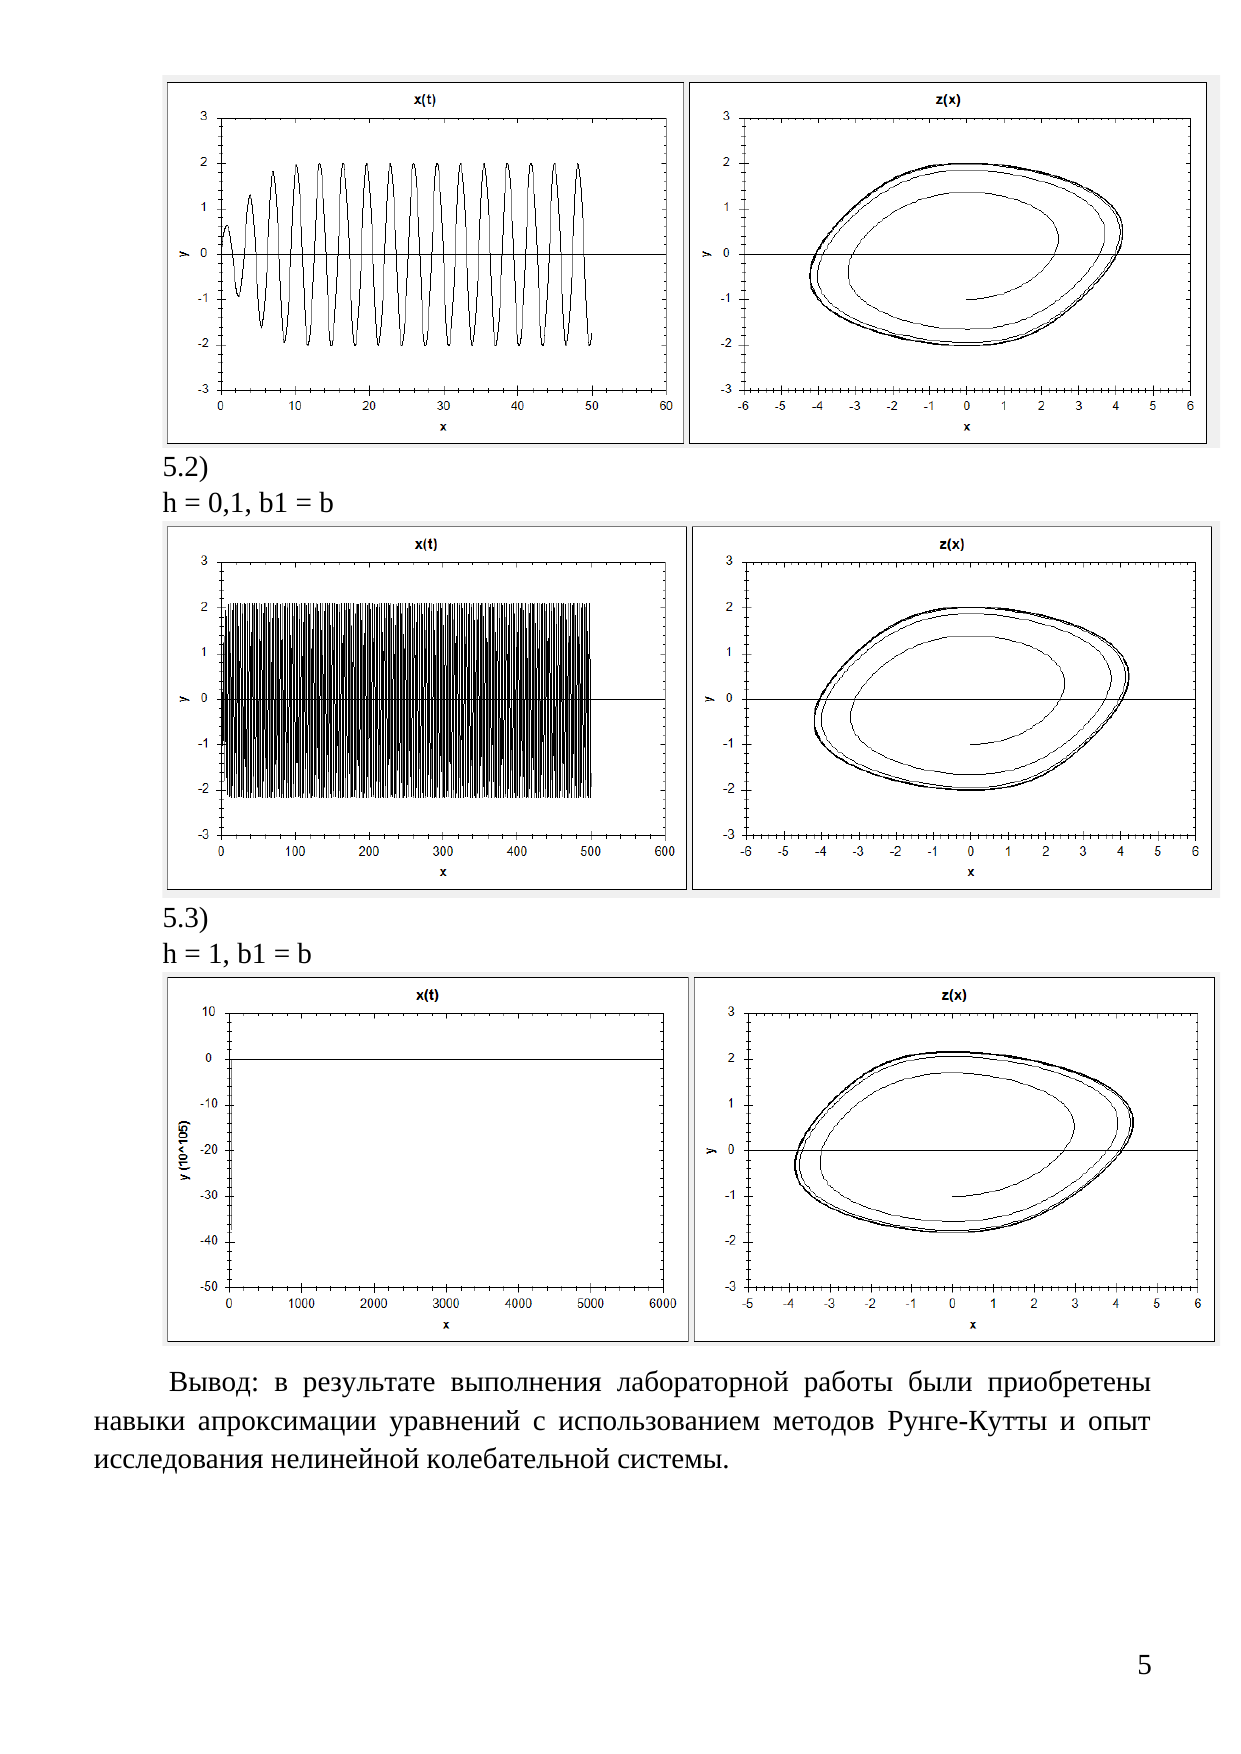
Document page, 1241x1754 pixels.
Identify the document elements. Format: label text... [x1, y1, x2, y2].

picture [162, 521, 1221, 898]
list 5.2) [162, 449, 1152, 483]
picture [162, 75, 1221, 448]
text Вывод: в результате выполнения лабораторной работы были приобретены навыки апроксимации уравнений с использованием методов Рунге-Кутты и опыт исследования нелинейной колебательной системы. [94, 1364, 1152, 1475]
picture [162, 972, 1221, 1346]
list h = 0,1, b1 = b [162, 486, 1152, 519]
list h = 1, b1 = b [162, 936, 1152, 969]
list 5.3) [162, 900, 1152, 933]
